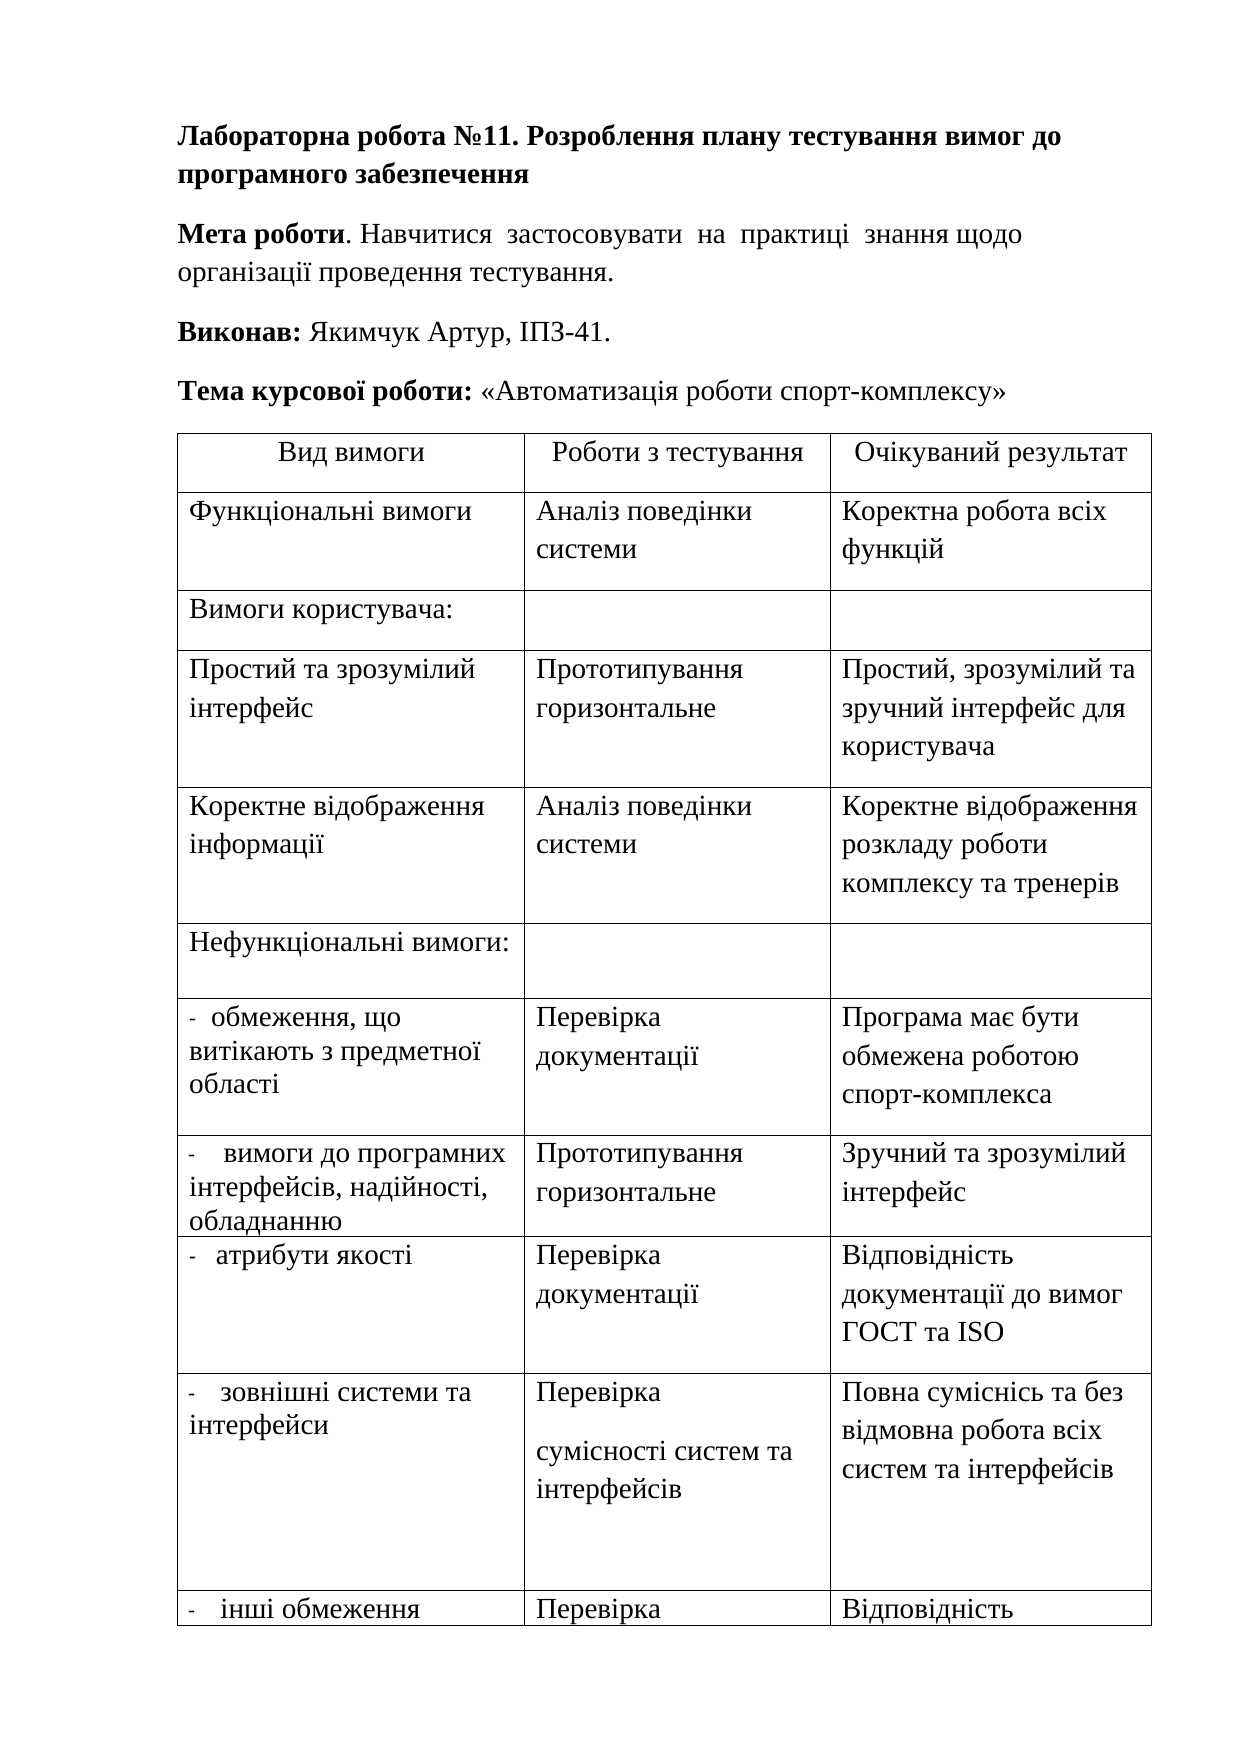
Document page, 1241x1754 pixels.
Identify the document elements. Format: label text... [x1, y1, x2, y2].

table_cell Коректна робота всіх функцій [831, 493, 1151, 590]
table_cell Аналіз поведінки системи [525, 493, 830, 590]
table_cell Відповідність документації до вимог ГОСТ та ISO [831, 1237, 1151, 1373]
table_cell Перевірка документації [525, 999, 830, 1134]
text Лабораторна робота №11. Розроблення плану тестування вимог до програмного забезпечення [177, 118, 1152, 190]
table_cell [525, 924, 830, 998]
table_cell Перевірка сумісності систем та інтерфейсів [525, 1374, 830, 1590]
table_header Роботи з тестування [525, 434, 830, 492]
table_cell Зручний та зрозумілий інтерфейс [831, 1136, 1151, 1236]
table_cell [525, 591, 830, 650]
table_header Вид вимоги [178, 434, 524, 492]
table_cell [831, 1591, 1151, 1625]
table_cell Нефункціональні вимоги: [178, 924, 524, 998]
table_cell Функціональні вимоги [178, 493, 524, 590]
table_cell Перевірка документації [525, 1591, 830, 1625]
table_cell Прототипування горизонтальне [525, 651, 830, 787]
table_cell Коректне відображення інформації [178, 788, 524, 923]
table_cell [831, 924, 1151, 998]
table_cell Простий, зрозумілий та зручний інтерфейс для користувача [831, 651, 1151, 787]
table_header Очікуваний результат [831, 434, 1151, 492]
table_cell Програма має бути обмежена роботою спорт-комплекса [831, 999, 1151, 1134]
table_cell Вимоги користувача: [178, 591, 524, 650]
table_cell обмеження, що витікають з предметної області [178, 999, 524, 1134]
text Тема курсової роботи: «Автоматизація роботи спорт-комплексу» [177, 373, 1152, 407]
table_cell зовнішні системи та інтерфейси [178, 1374, 524, 1590]
table_cell [831, 591, 1151, 650]
table_cell Коректне відображення розкладу роботи комплексу та тренерів [831, 788, 1151, 923]
text Виконав: Якимчук Артур, ІПЗ-41. [177, 314, 1152, 347]
table_cell Простий та зрозумілий інтерфейс [178, 651, 524, 787]
table_cell Аналіз поведінки системи [525, 788, 830, 923]
table_cell Прототипування горизонтальне [525, 1136, 830, 1236]
table_cell Повна суміснісь та без відмовна робота всіх систем та інтерфейсів [831, 1374, 1151, 1590]
table_cell вимоги до програмних інтерфейсів, надійності, обладнанню [178, 1136, 524, 1236]
table_cell атрибути якості [178, 1237, 524, 1373]
table_cell інші обмеження [178, 1591, 524, 1625]
table_cell Перевірка документації [525, 1237, 830, 1373]
text Мета роботи. Навчитися застосовувати на практиці знання щодо організації проведення тестування. [177, 216, 1152, 288]
